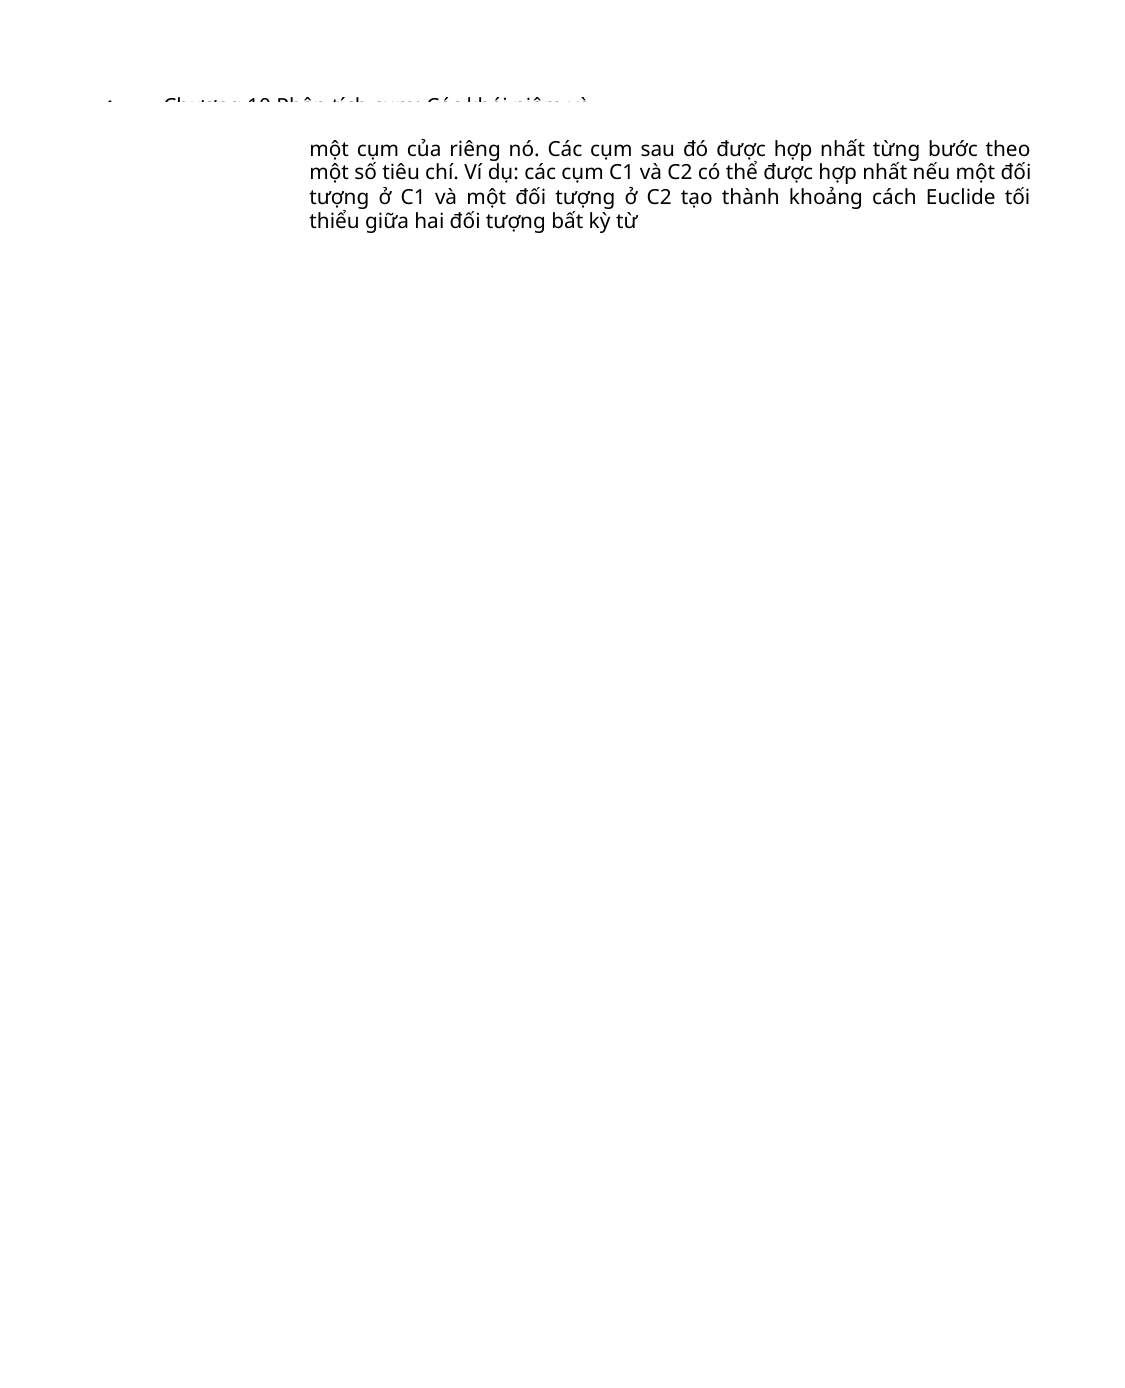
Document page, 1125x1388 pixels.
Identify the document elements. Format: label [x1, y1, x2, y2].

text [169, 137, 1032, 234]
